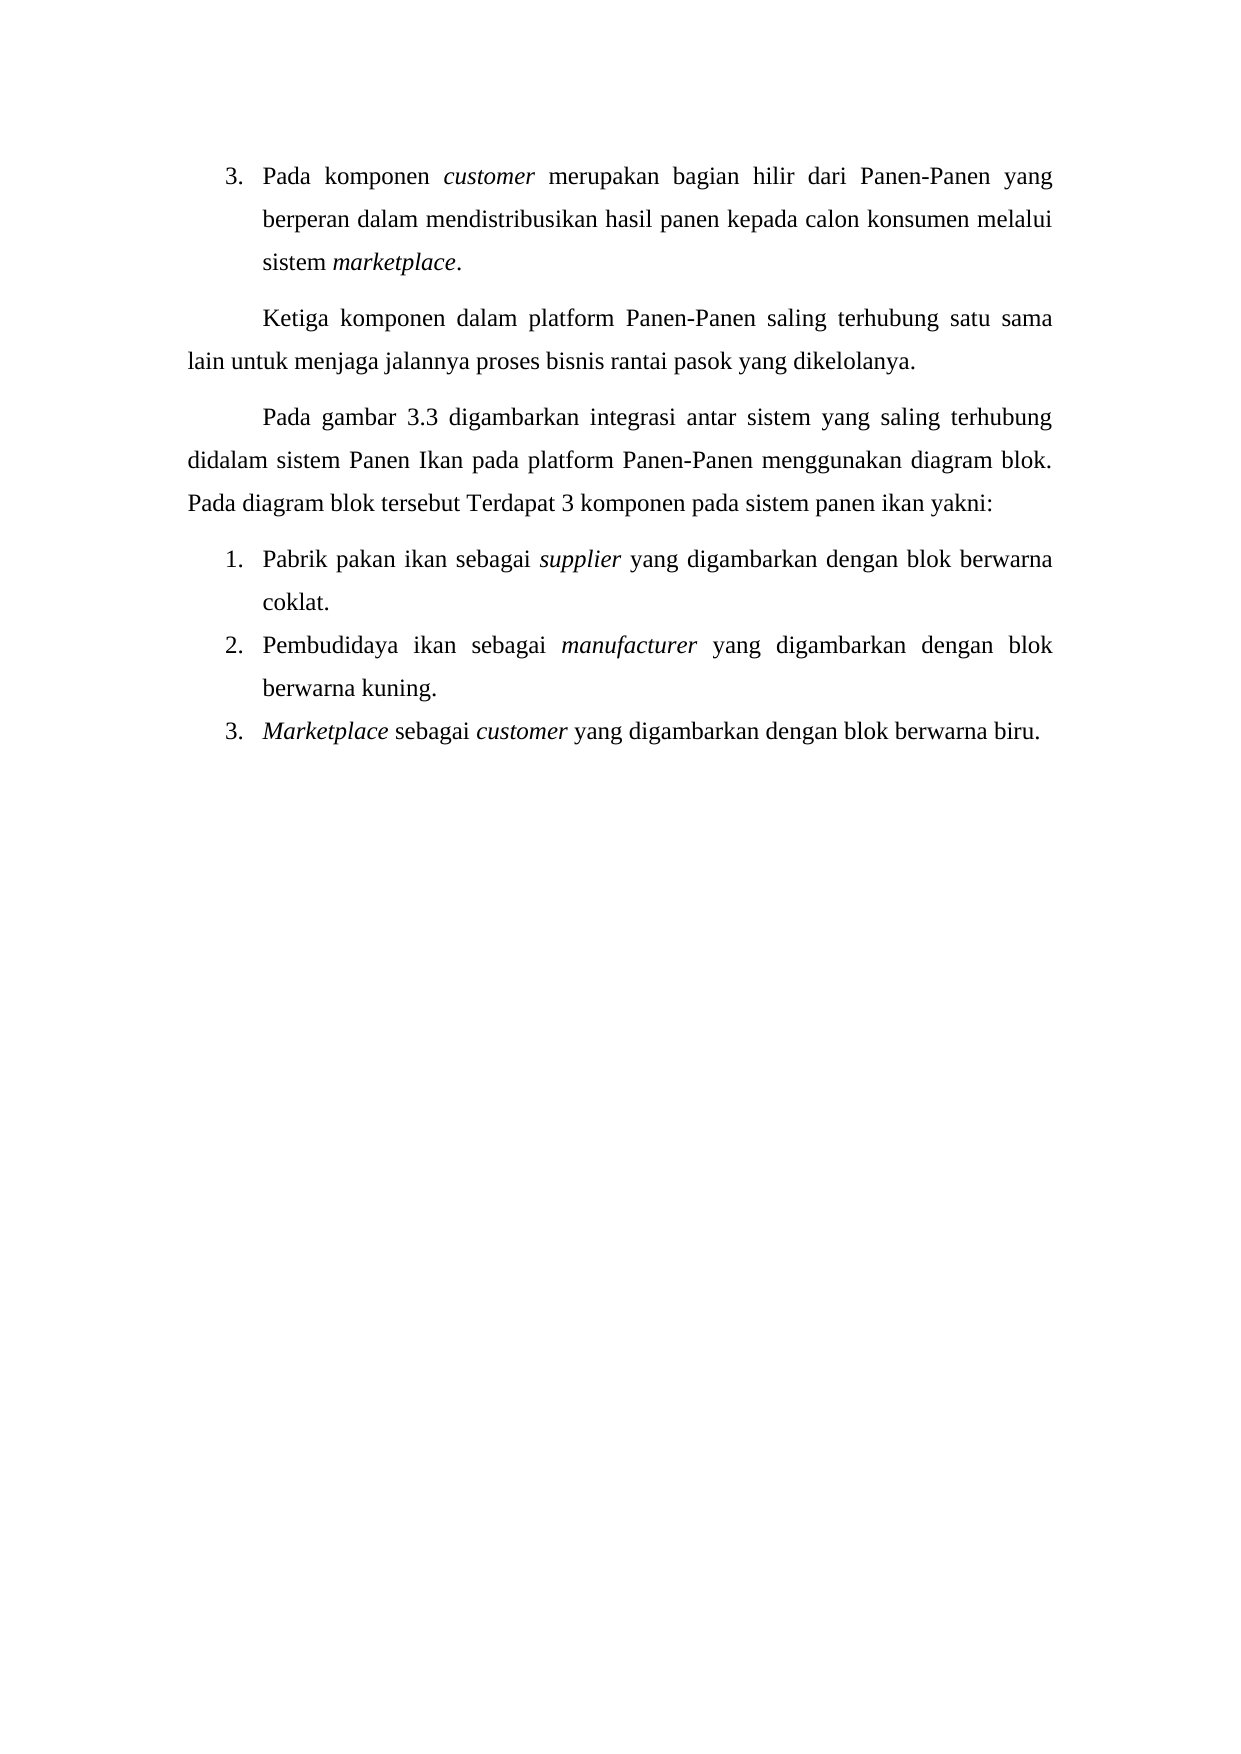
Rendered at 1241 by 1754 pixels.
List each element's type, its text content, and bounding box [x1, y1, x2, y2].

list Pembudidaya ikan sebagai manufacturer yang digambarkan dengan blok berwarna kuning. [225, 630, 1053, 702]
text Pada gambar 3.3 digambarkan integrasi antar sistem yang saling terhubung didalam sistem Panen Ikan pada platform Panen-Panen menggunakan diagram blok. Pada diagram blok tersebut Terdapat 3 komponen pada sistem panen ikan yakni: [187, 402, 1053, 517]
list Marketplace sebagai customer yang digambarkan dengan blok berwarna biru. [225, 716, 1053, 745]
list Pabrik pakan ikan sebagai supplier yang digambarkan dengan blok berwarna coklat. [225, 544, 1053, 616]
text Ketiga komponen dalam platform Panen-Panen saling terhubung satu sama lain untuk menjaga jalannya proses bisnis rantai pasok yang dikelolanya. [187, 303, 1053, 375]
list Pada komponen customer merupakan bagian hilir dari Panen-Panen yang berperan dalam mendistribusikan hasil panen kepada calon konsumen melalui sistem marketplace. [225, 161, 1053, 276]
